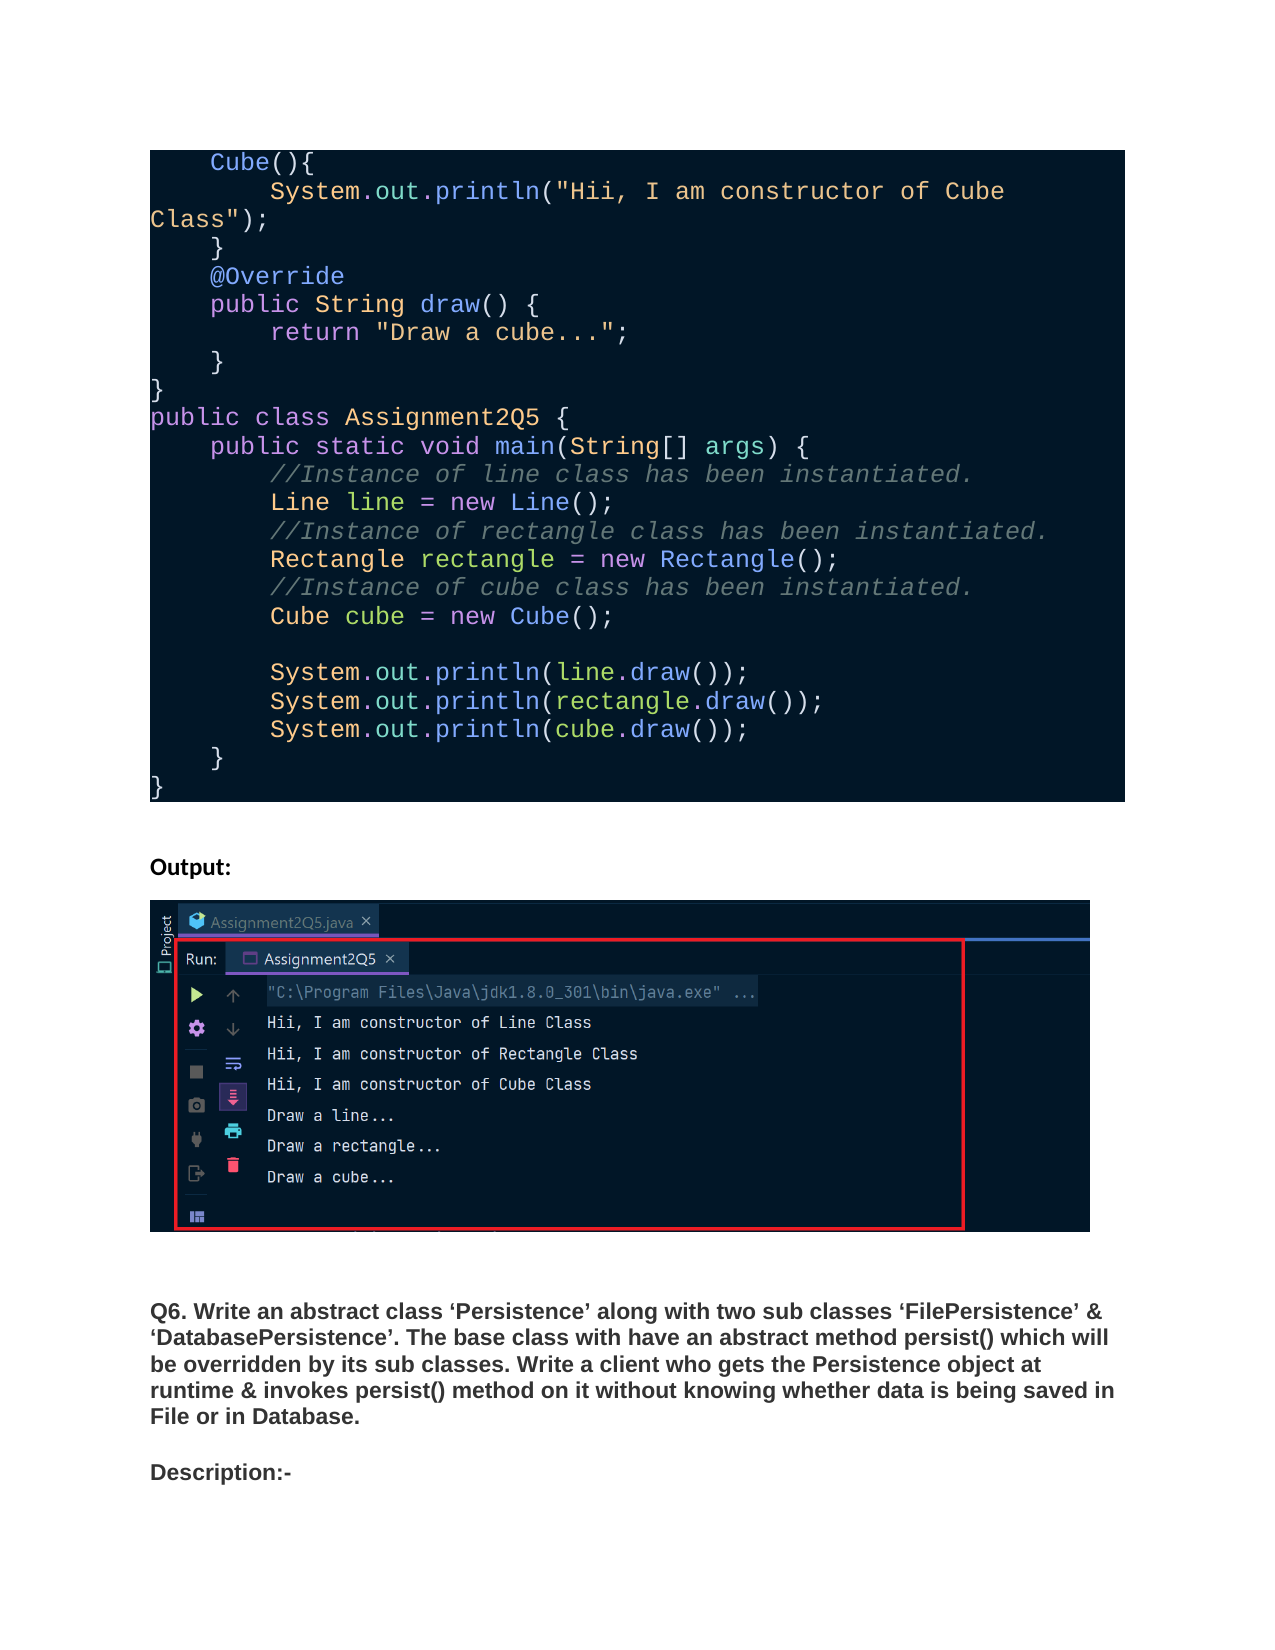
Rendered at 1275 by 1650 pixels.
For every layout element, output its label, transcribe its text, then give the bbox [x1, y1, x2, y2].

text Output: [150, 851, 1125, 882]
text Q6. Write an abstract class ‘Persistence’ along with two sub classes ‘FilePersistence’ & ‘DatabasePersistence’. The base class with have an abstract method persist() which will be overridden by its sub classes. Write a client who gets the Persistence object at runtime & invokes persist() method on it without knowing whether data is being saved in File or in Database. [150, 1298, 1125, 1429]
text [150, 150, 1125, 802]
text Description:- [150, 1459, 1125, 1485]
picture [150, 900, 1090, 1232]
